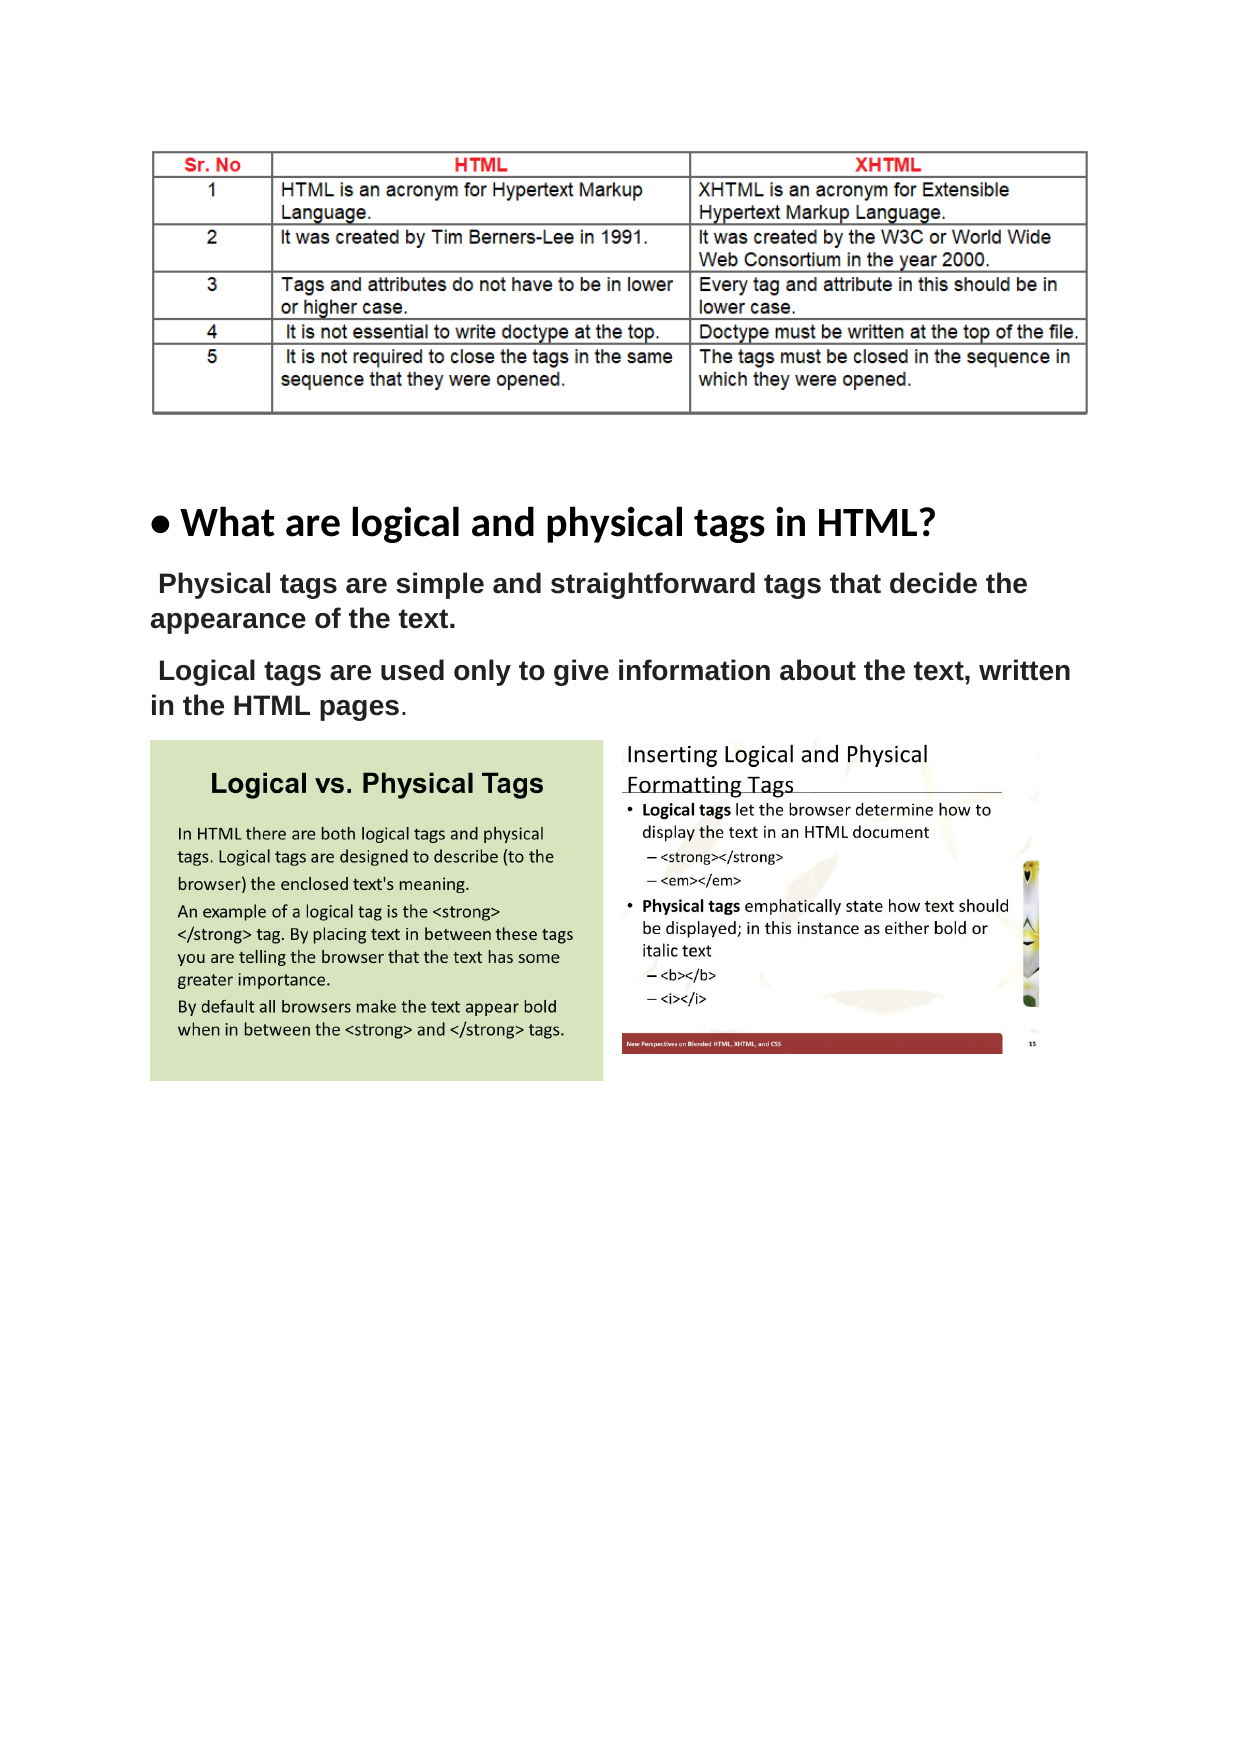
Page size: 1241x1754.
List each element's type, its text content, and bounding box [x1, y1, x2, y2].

text Physical tags are simple and straightforward tags that decide the appearance of the text. [150, 567, 1090, 635]
picture [150, 740, 604, 1081]
text • What are logical and physical tags in HTML? [150, 496, 1090, 547]
text Logical tags are used only to give information about the text, written in the HTML pages. [150, 654, 1090, 721]
picture [150, 150, 1091, 417]
picture [622, 740, 1040, 1054]
